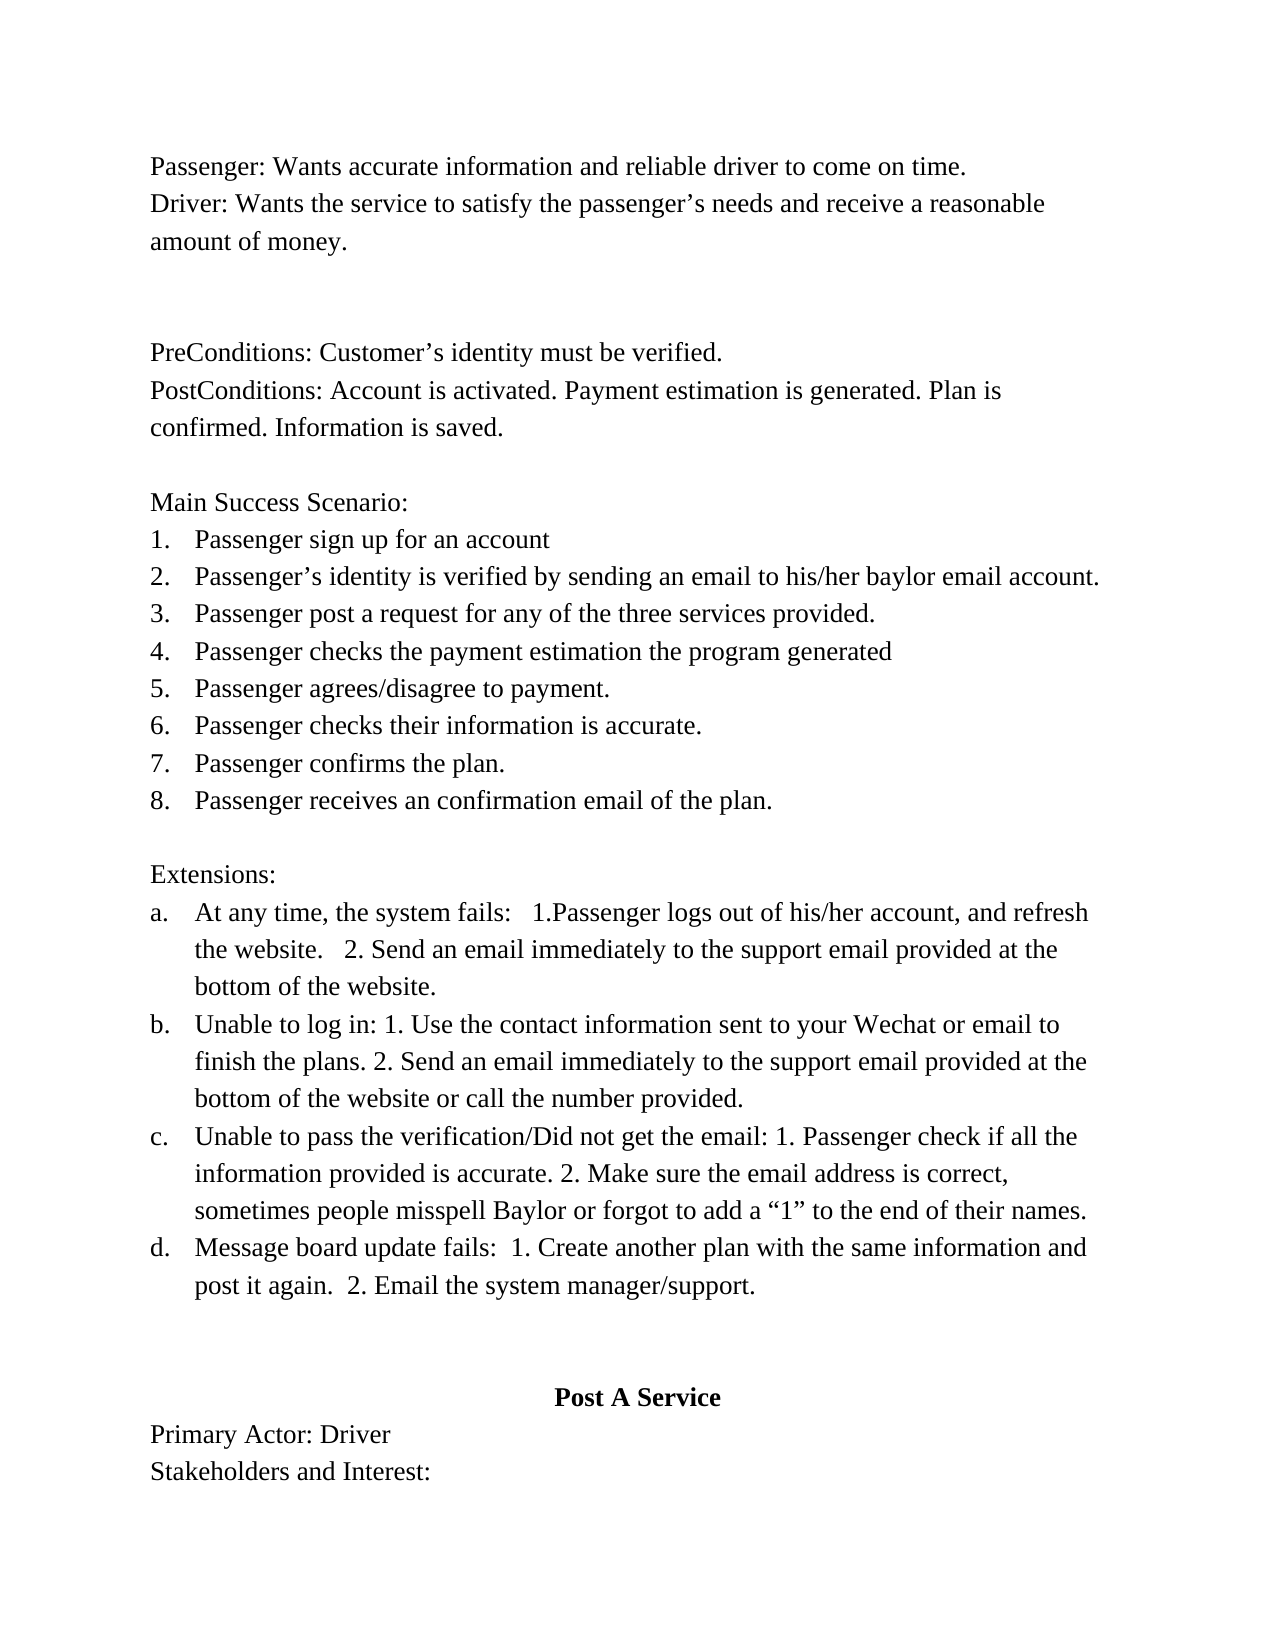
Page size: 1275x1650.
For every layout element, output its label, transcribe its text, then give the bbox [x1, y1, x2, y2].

list Unable to log in: 1. Use the contact information sent to your Wechat or email to finish the plans. 2. Send an email immediately to the support email provided at the bottom of the website or call the number provided. [150, 1008, 1125, 1113]
text Passenger: Wants accurate information and reliable driver to come on time. [150, 150, 1125, 181]
list Passenger post a request for any of the three services provided. [150, 597, 1125, 629]
list Passenger’s identity is verified by sending an email to his/her baylor email account. [150, 560, 1125, 591]
text Extensions: [150, 858, 1125, 890]
list Passenger checks the payment estimation the program generated [150, 635, 1125, 666]
text PreConditions: Customer’s identity must be verified. [150, 336, 1125, 368]
text PostConditions: Account is activated. Payment estimation is generated. Plan is confirmed. Information is saved. [150, 374, 1125, 442]
list Passenger confirms the plan. [150, 747, 1125, 778]
text Stakeholders and Interest: [150, 1455, 1125, 1486]
text Post A Service [150, 1381, 1125, 1412]
text Primary Actor: Driver [150, 1418, 1125, 1449]
list Passenger checks their information is accurate. [150, 709, 1125, 741]
text Main Success Scenario: [150, 486, 1125, 517]
text Driver: Wants the service to satisfy the passenger’s needs and receive a reasonable amount of money. [150, 187, 1125, 256]
list Passenger sign up for an account [150, 523, 1125, 554]
list Passenger receives an confirmation email of the plan. [150, 784, 1125, 815]
list Message board update fails: 1. Create another plan with the same information and post it again. 2. Email the system manager/support. [150, 1231, 1125, 1300]
list At any time, the system fails: 1.Passenger logs out of his/her account, and refresh the website. 2. Send an email immediately to the support email provided at the bottom of the website. [150, 896, 1125, 1002]
list Passenger agrees/disagree to payment. [150, 672, 1125, 703]
list Unable to pass the verification/Did not get the email: 1. Passenger check if all the information provided is accurate. 2. Make sure the email address is correct, sometimes people misspell Baylor or forgot to add a “1” to the end of their names. [150, 1119, 1125, 1225]
